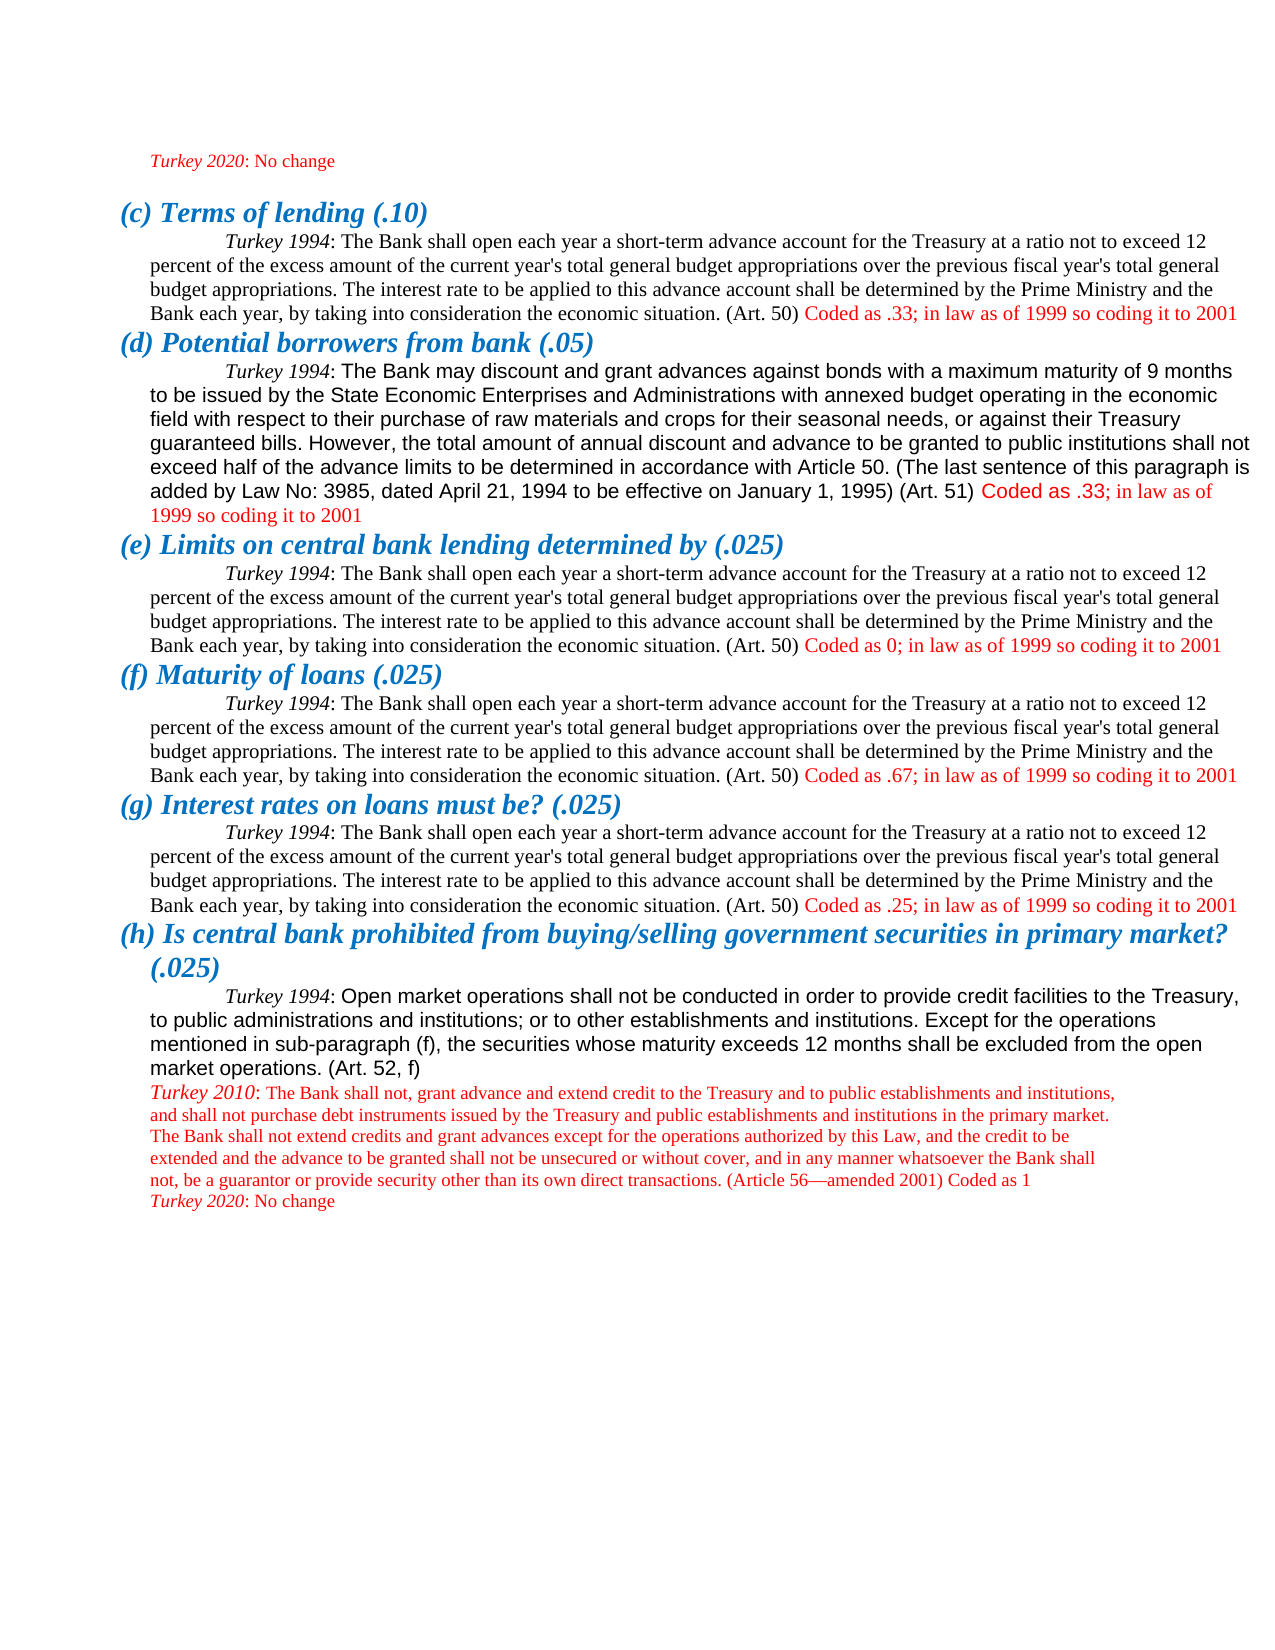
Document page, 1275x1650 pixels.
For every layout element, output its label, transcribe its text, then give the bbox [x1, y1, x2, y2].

text Turkey 2020: No change [150, 1190, 1125, 1212]
subtitle (d) Potential borrowers from bank (.05) [112, 325, 1256, 359]
text Turkey 1994: Open market operations shall not be conducted in order to provide credit facilities to the Treasury, to public administrations and institutions; or to other establishments and institutions. Except for the operations mentioned in sub-paragraph (f), the securities whose maturity exceeds 12 months shall be excluded from the open market operations. (Art. 52, f) [150, 984, 1256, 1080]
subtitle (e) Limits on central bank lending determined by (.025) [112, 527, 1256, 561]
text Turkey 2010: The Bank shall not, grant advance and extend credit to the Treasury and to public establishments and institutions, and shall not purchase debt instruments issued by the Treasury and public establishments and institutions in the primary market. [150, 1080, 1125, 1125]
text Turkey 1994: The Bank shall open each year a short-term advance account for the Treasury at a ratio not to exceed 12 percent of the excess amount of the current year's total general budget appropriations over the previous fiscal year's total general budget appropriations. The interest rate to be applied to this advance account shall be determined by the Prime Ministry and the Bank each year, by taking into consideration the economic situation. (Art. 50) Coded as .67; in law as of 1999 so coding it to 2001 [150, 691, 1256, 787]
text Turkey 1994: The Bank shall open each year a short-term advance account for the Treasury at a ratio not to exceed 12 percent of the excess amount of the current year's total general budget appropriations over the previous fiscal year's total general budget appropriations. The interest rate to be applied to this advance account shall be determined by the Prime Ministry and the Bank each year, by taking into consideration the economic situation. (Art. 50) Coded as 0; in law as of 1999 so coding it to 2001 [150, 561, 1256, 657]
subtitle (f) Maturity of loans (.025) [112, 657, 1256, 691]
text Turkey 2020: No change [150, 150, 1125, 172]
subtitle (h) Is central bank prohibited from buying/selling government securities in primary market? (.025) [112, 917, 1256, 984]
text Turkey 1994: The Bank shall open each year a short-term advance account for the Treasury at a ratio not to exceed 12 percent of the excess amount of the current year's total general budget appropriations over the previous fiscal year's total general budget appropriations. The interest rate to be applied to this advance account shall be determined by the Prime Ministry and the Bank each year, by taking into consideration the economic situation. (Art. 50) Coded as .25; in law as of 1999 so coding it to 2001 [150, 820, 1256, 917]
text Turkey 1994: The Bank shall open each year a short-term advance account for the Treasury at a ratio not to exceed 12 percent of the excess amount of the current year's total general budget appropriations over the previous fiscal year's total general budget appropriations. The interest rate to be applied to this advance account shall be determined by the Prime Ministry and the Bank each year, by taking into consideration the economic situation. (Art. 50) Coded as .33; in law as of 1999 so coding it to 2001 [150, 229, 1256, 325]
text The Bank shall not extend credits and grant advances except for the operations authorized by this Law, and the credit to be extended and the advance to be granted shall not be unsecured or without cover, and in any manner whatsoever the Bank shall not, be a guarantor or provide security other than its own direct transactions. (Article 56—amended 2001) Coded as 1 [150, 1125, 1125, 1190]
subtitle (c) Terms of lending (.10) [112, 196, 1256, 229]
text Turkey 1994: The Bank may discount and grant advances against bonds with a maximum maturity of 9 months to be issued by the State Economic Enterprises and Administrations with annexed budget operating in the economic field with respect to their purchase of raw materials and crops for their seasonal needs, or against their Treasury guaranteed bills. However, the total amount of annual discount and advance to be granted to public institutions shall not exceed half of the advance limits to be determined in accordance with Article 50. (The last sentence of this paragraph is added by Law No: 3985, dated April 21, 1994 to be effective on January 1, 1995) (Art. 51) Coded as .33; in law as of 1999 so coding it to 2001 [150, 359, 1256, 527]
subtitle (g) Interest rates on loans must be? (.025) [112, 787, 1256, 820]
